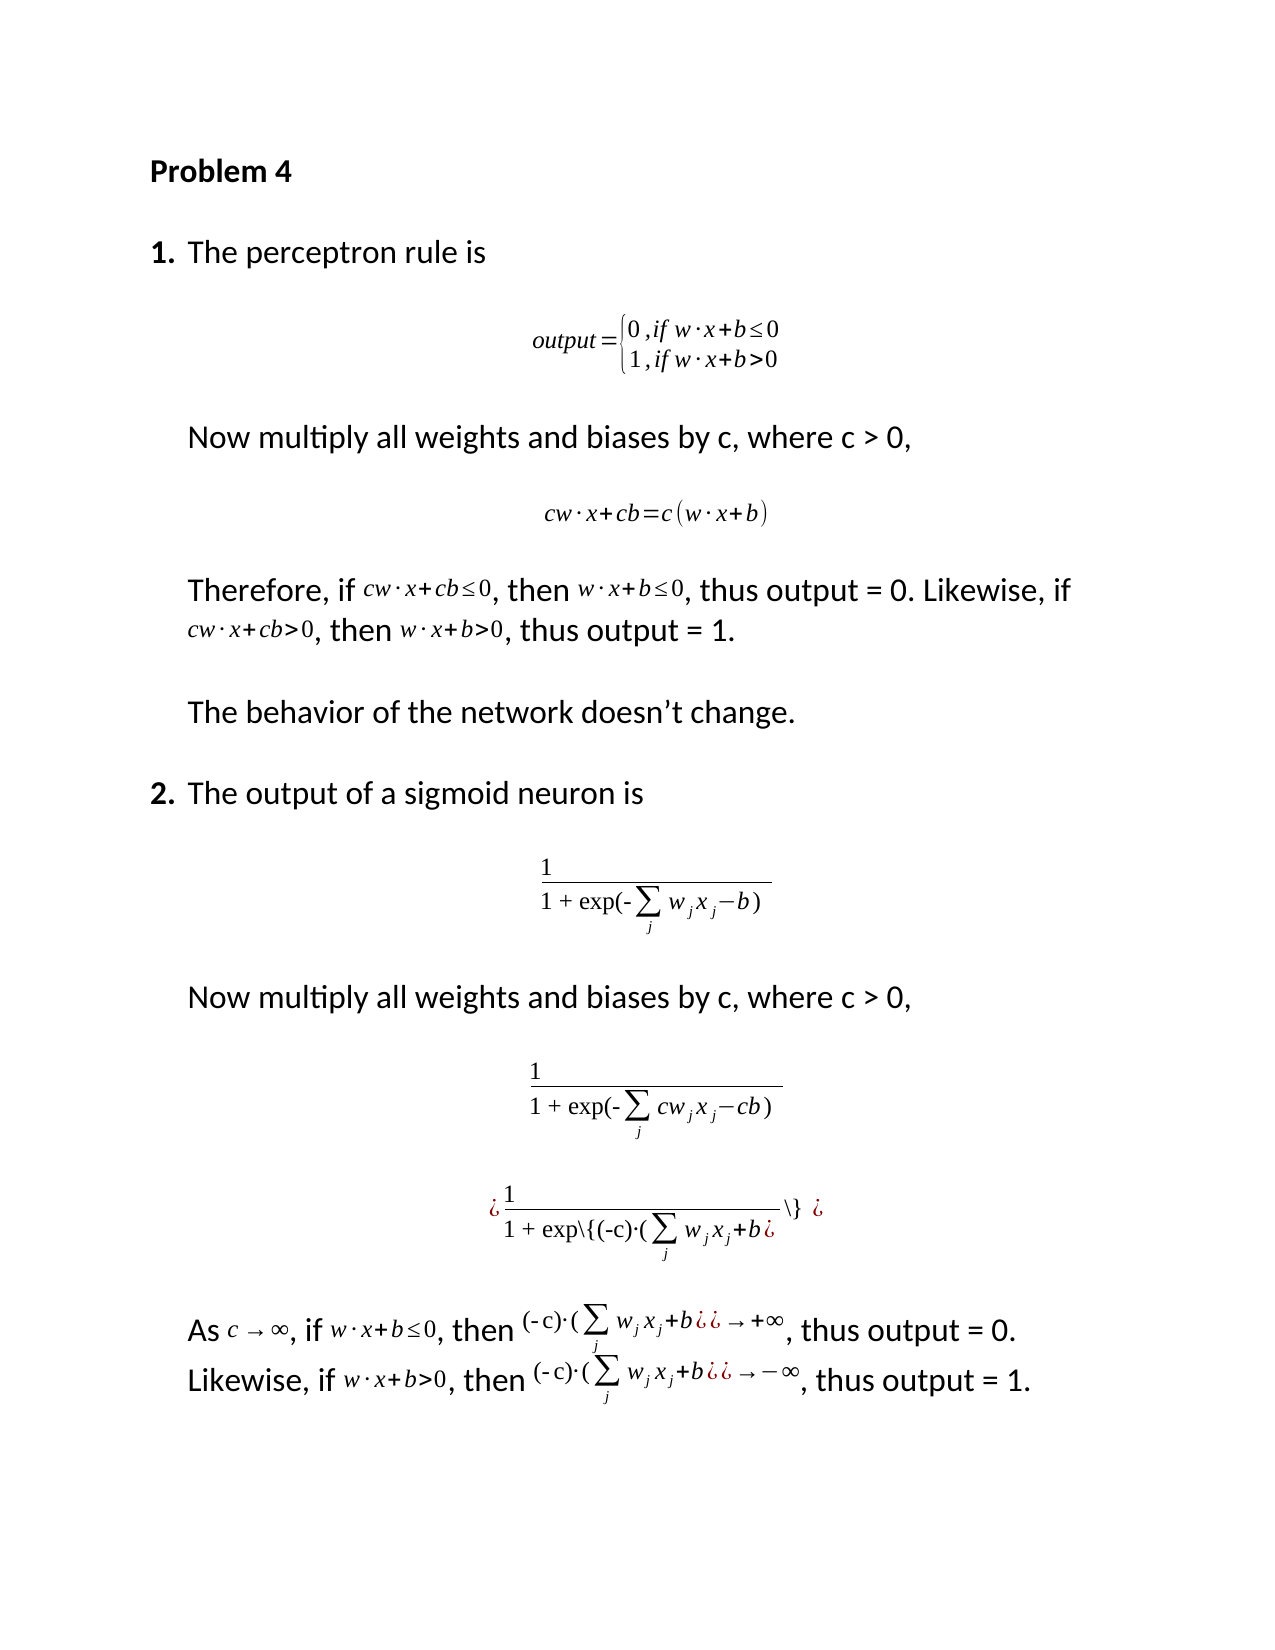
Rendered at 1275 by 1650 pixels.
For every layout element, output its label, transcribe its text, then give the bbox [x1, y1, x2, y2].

list The behavior of the network doesn’t change. [187, 691, 1125, 731]
list Now multiply all weights and biases by c, where c > 0, [187, 976, 1125, 1017]
list The perceptron rule is [150, 231, 1125, 272]
list Therefore, if , then , thus output = 0. Likewise, if , then , thus output = 1. [187, 568, 1125, 650]
list Now multiply all weights and biases by c, where c > 0, [187, 416, 1125, 457]
text Problem 4 [150, 150, 1125, 191]
list The output of a sigmoid neuron is [150, 772, 1125, 813]
list Likewise, if , then , thus output = 1. [187, 1354, 1125, 1405]
list As , if , then , thus output = 0. [187, 1303, 1125, 1354]
